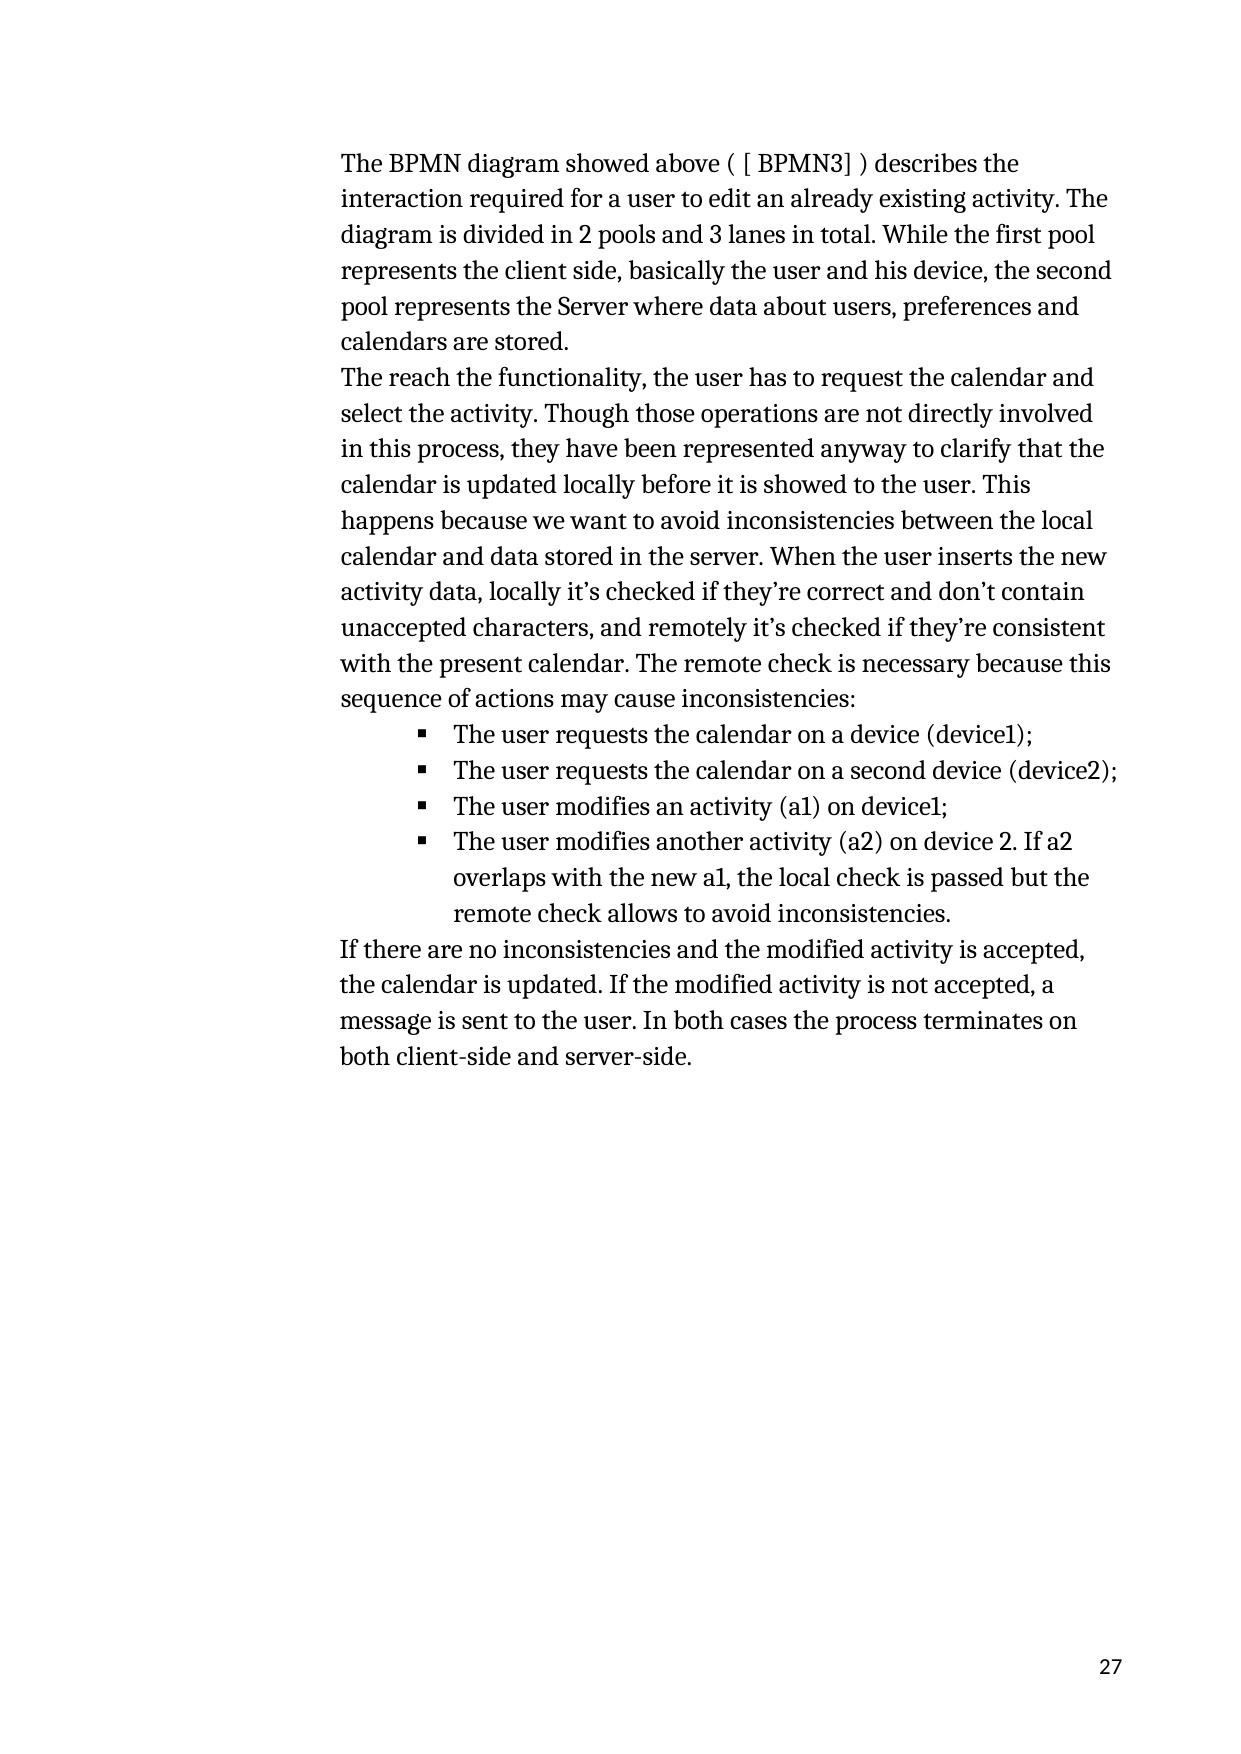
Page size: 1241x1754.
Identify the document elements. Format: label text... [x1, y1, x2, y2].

list The user modifies another activity (a2) on device 2. If a2 overlaps with the new a1, the local check is passed but the remote check allows to avoid inconsistencies. [416, 826, 1122, 929]
list The BPMN diagram showed above ( [ BPMN3] ) describes the interaction required for a user to edit an already existing activity. The diagram is divided in 2 pools and 3 lanes in total. While the first pool represents the client side, basically the user and his device, the second pool represents the Server where data about users, preferences and calendars are stored. [341, 148, 1122, 357]
list The user modifies an activity (a1) on device1; [416, 791, 1122, 822]
list The user requests the calendar on a second device (device2); [416, 755, 1122, 786]
list The user requests the calendar on a device (device1); [416, 719, 1122, 750]
list The reach the functionality, the user has to request the calendar and select the activity. Though those operations are not directly involved in this process, they have been represented anyway to clarify that the calendar is updated locally before it is showed to the user. This happens because we want to avoid inconsistencies between the local calendar and data stored in the server. When the user inserts the new activity data, locally it’s checked if they’re correct and don’t contain unaccepted characters, and remotely it’s checked if they’re consistent with the present calendar. The remote check is necessary because this sequence of actions may cause inconsistencies: [341, 362, 1122, 715]
text If there are no inconsistencies and the modified activity is accepted, the calendar is updated. If the modified activity is not accepted, a message is sent to the user. In both cases the process terminates on both client-side and server-side. [339, 934, 1122, 1072]
